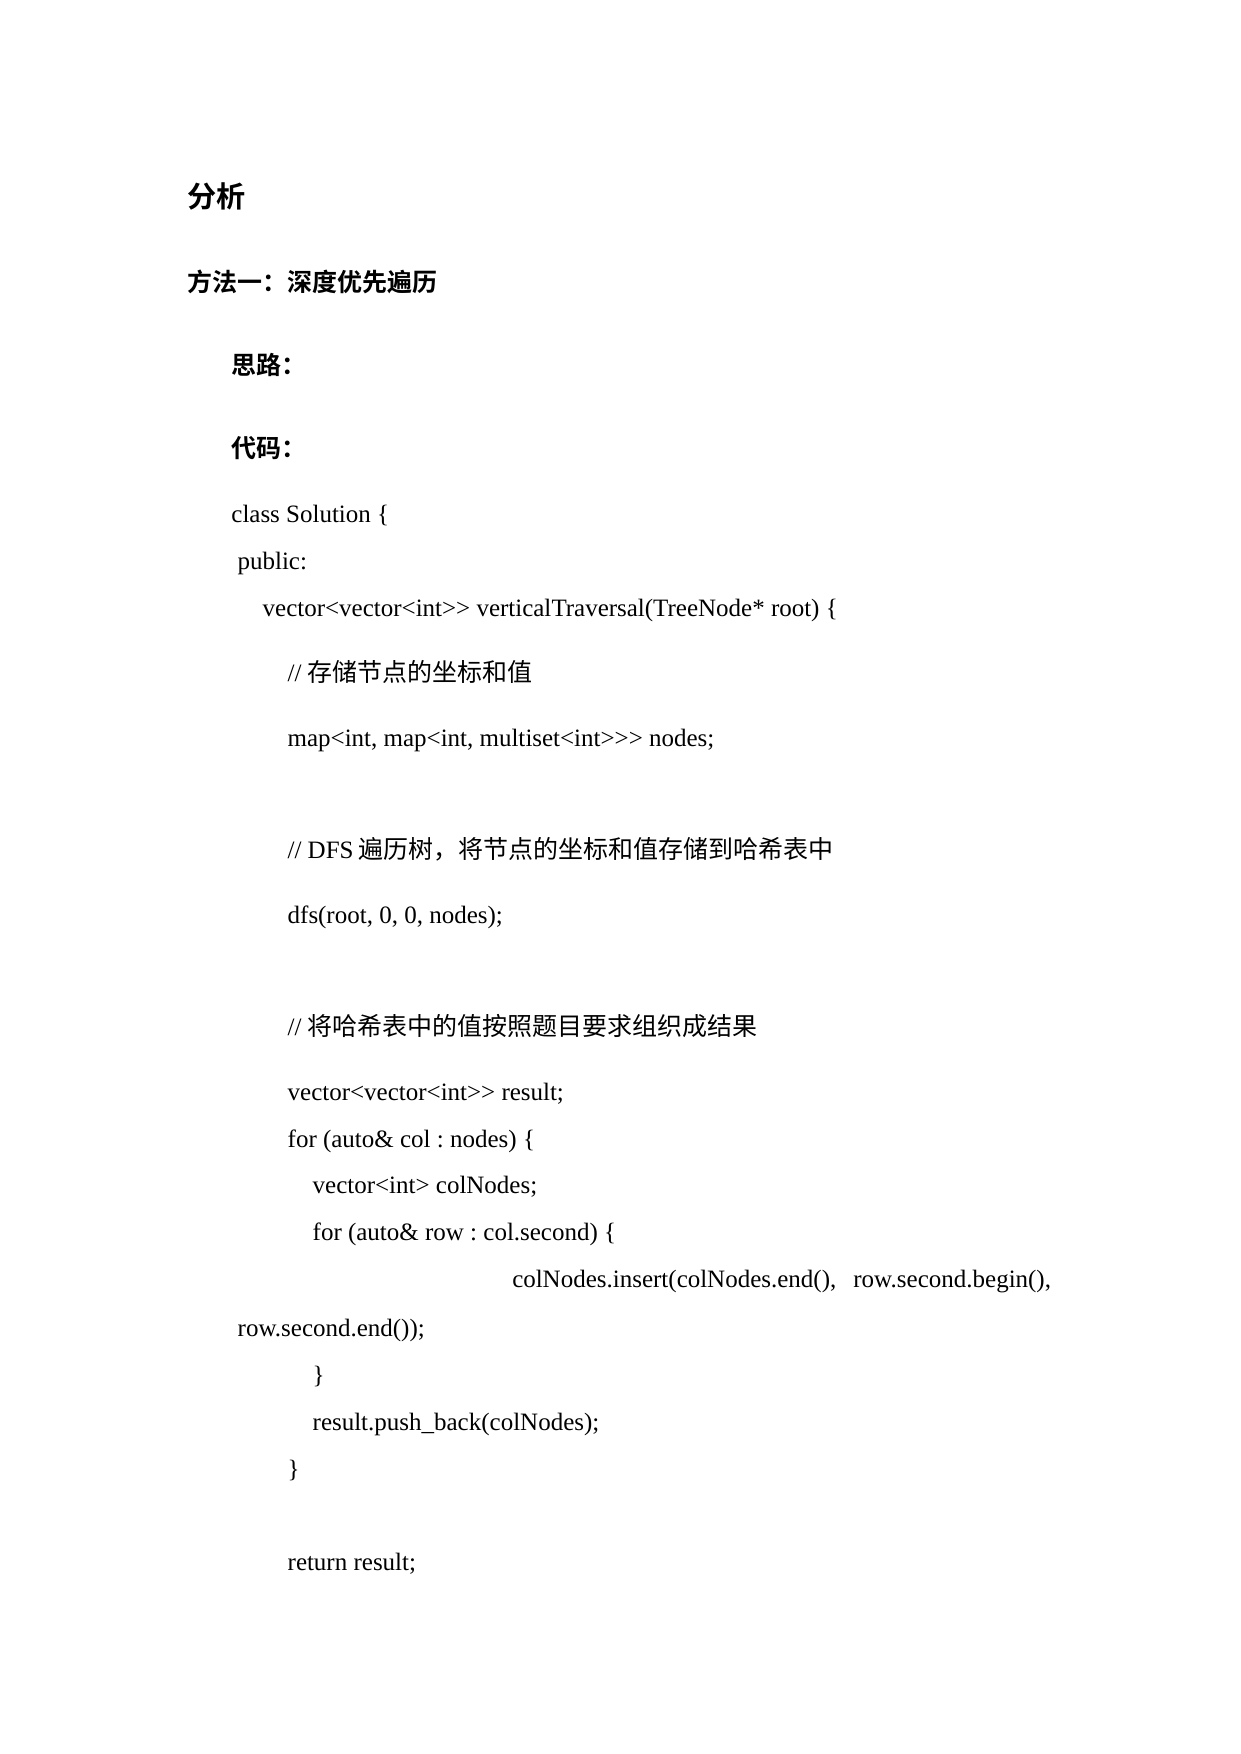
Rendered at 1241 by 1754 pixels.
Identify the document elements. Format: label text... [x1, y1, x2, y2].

text public: [237, 544, 1053, 577]
text 代码： [187, 414, 1053, 479]
text // 将哈希表中的值按照题目要求组织成结果 [237, 992, 1053, 1057]
text vector<vector<int>> result; [237, 1075, 1053, 1107]
text vector<int> colNodes; [237, 1169, 1053, 1201]
text } [237, 1358, 1053, 1391]
text 思路： [187, 331, 1053, 396]
text // DFS遍历树，将节点的坐标和值存储到哈希表中 [237, 815, 1053, 880]
text map<int, map<int, multiset<int>>> nodes; [237, 721, 1053, 754]
text vector<vector<int>> verticalTraversal(TreeNode* root) { [237, 591, 1053, 624]
text return result; [237, 1546, 1053, 1578]
text dfs(root, 0, 0, nodes); [237, 898, 1053, 931]
text // 存储节点的坐标和值 [237, 638, 1053, 703]
text for (auto& row : col.second) { [237, 1216, 1053, 1248]
text class Solution { [187, 497, 1053, 530]
subtitle 分析 [187, 162, 1053, 227]
text result.push_back(colNodes); [237, 1405, 1053, 1437]
text } [237, 1452, 1053, 1484]
text for (auto& col : nodes) { [237, 1122, 1053, 1154]
text colNodes.insert(colNodes.end(), row.second.begin(), row.second.end()); [237, 1262, 1053, 1344]
subtitle 方法一：深度优先遍历 [187, 248, 1053, 313]
